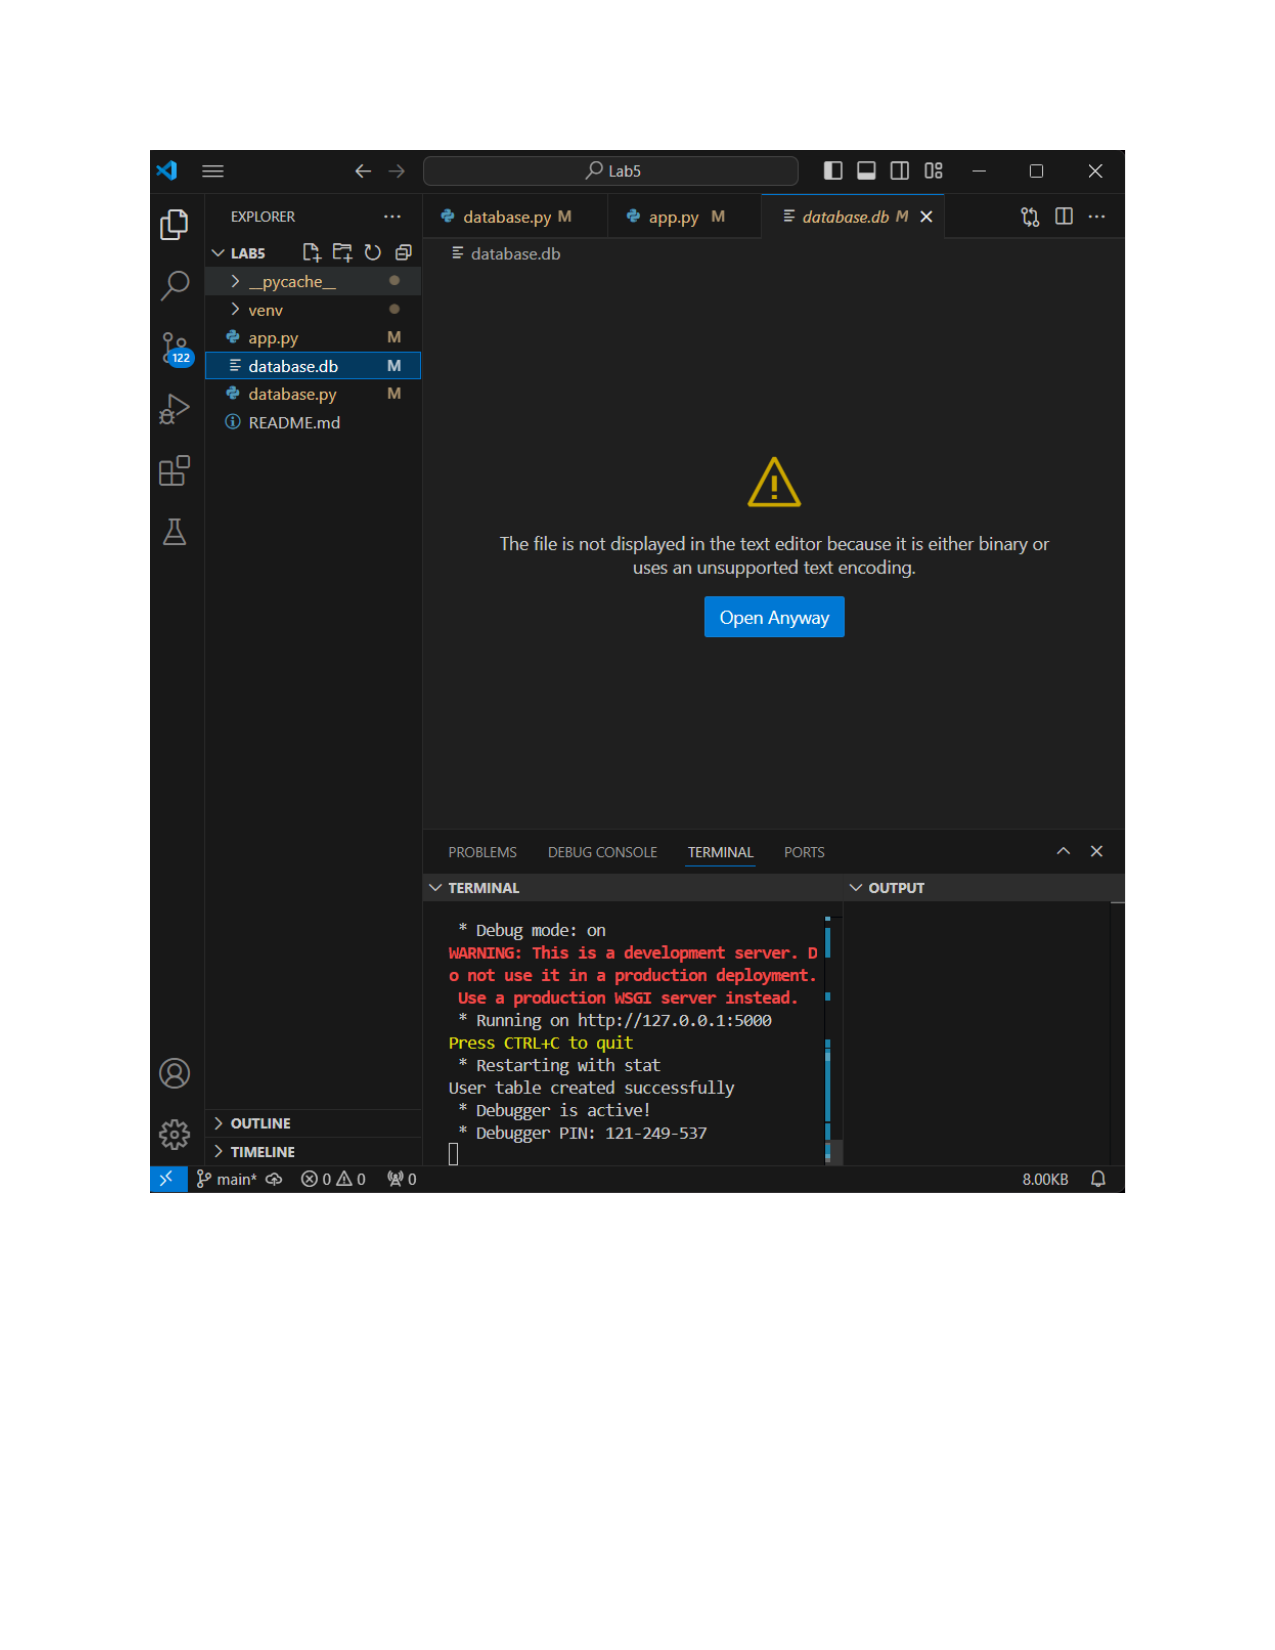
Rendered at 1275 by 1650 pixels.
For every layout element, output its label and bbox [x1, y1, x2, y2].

picture [150, 150, 1125, 1193]
